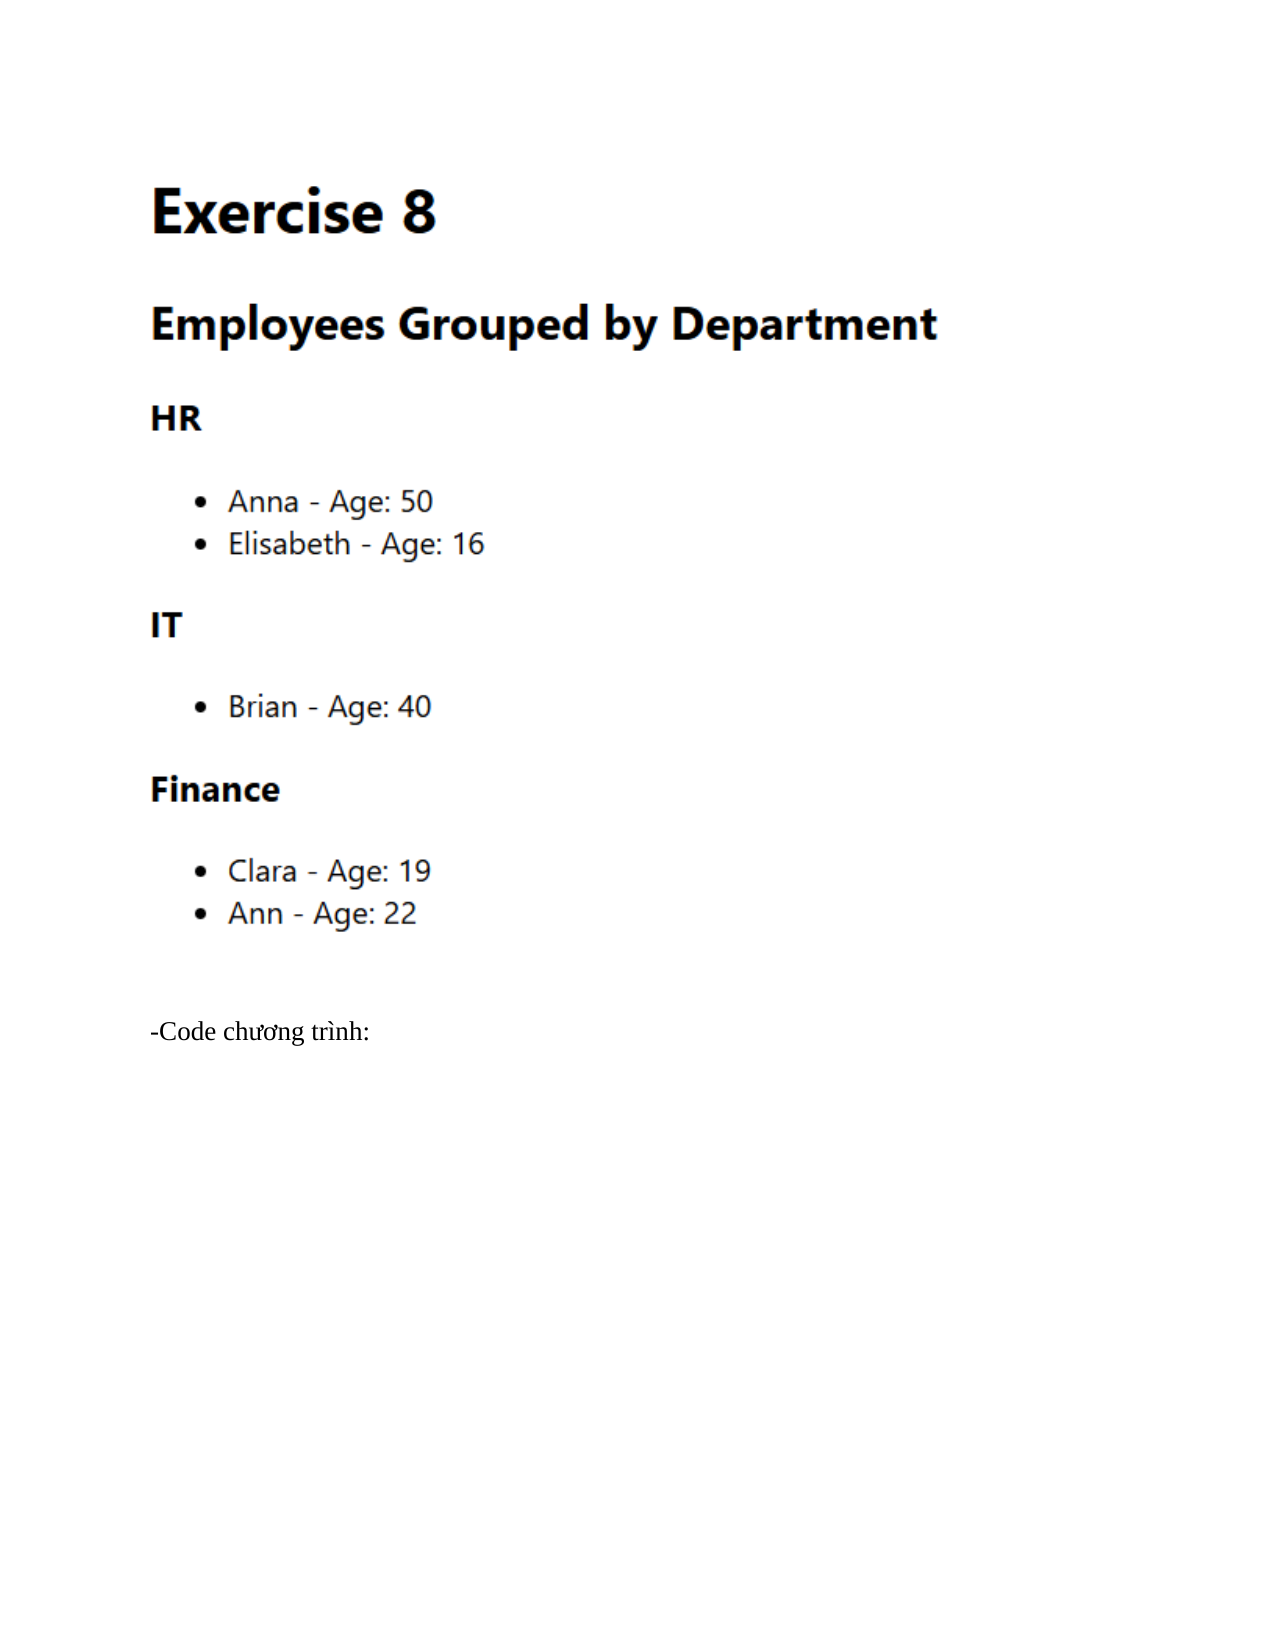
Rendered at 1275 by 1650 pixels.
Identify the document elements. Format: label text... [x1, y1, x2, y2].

picture [150, 150, 1055, 946]
text -Code chương trình: [150, 1015, 1125, 1046]
